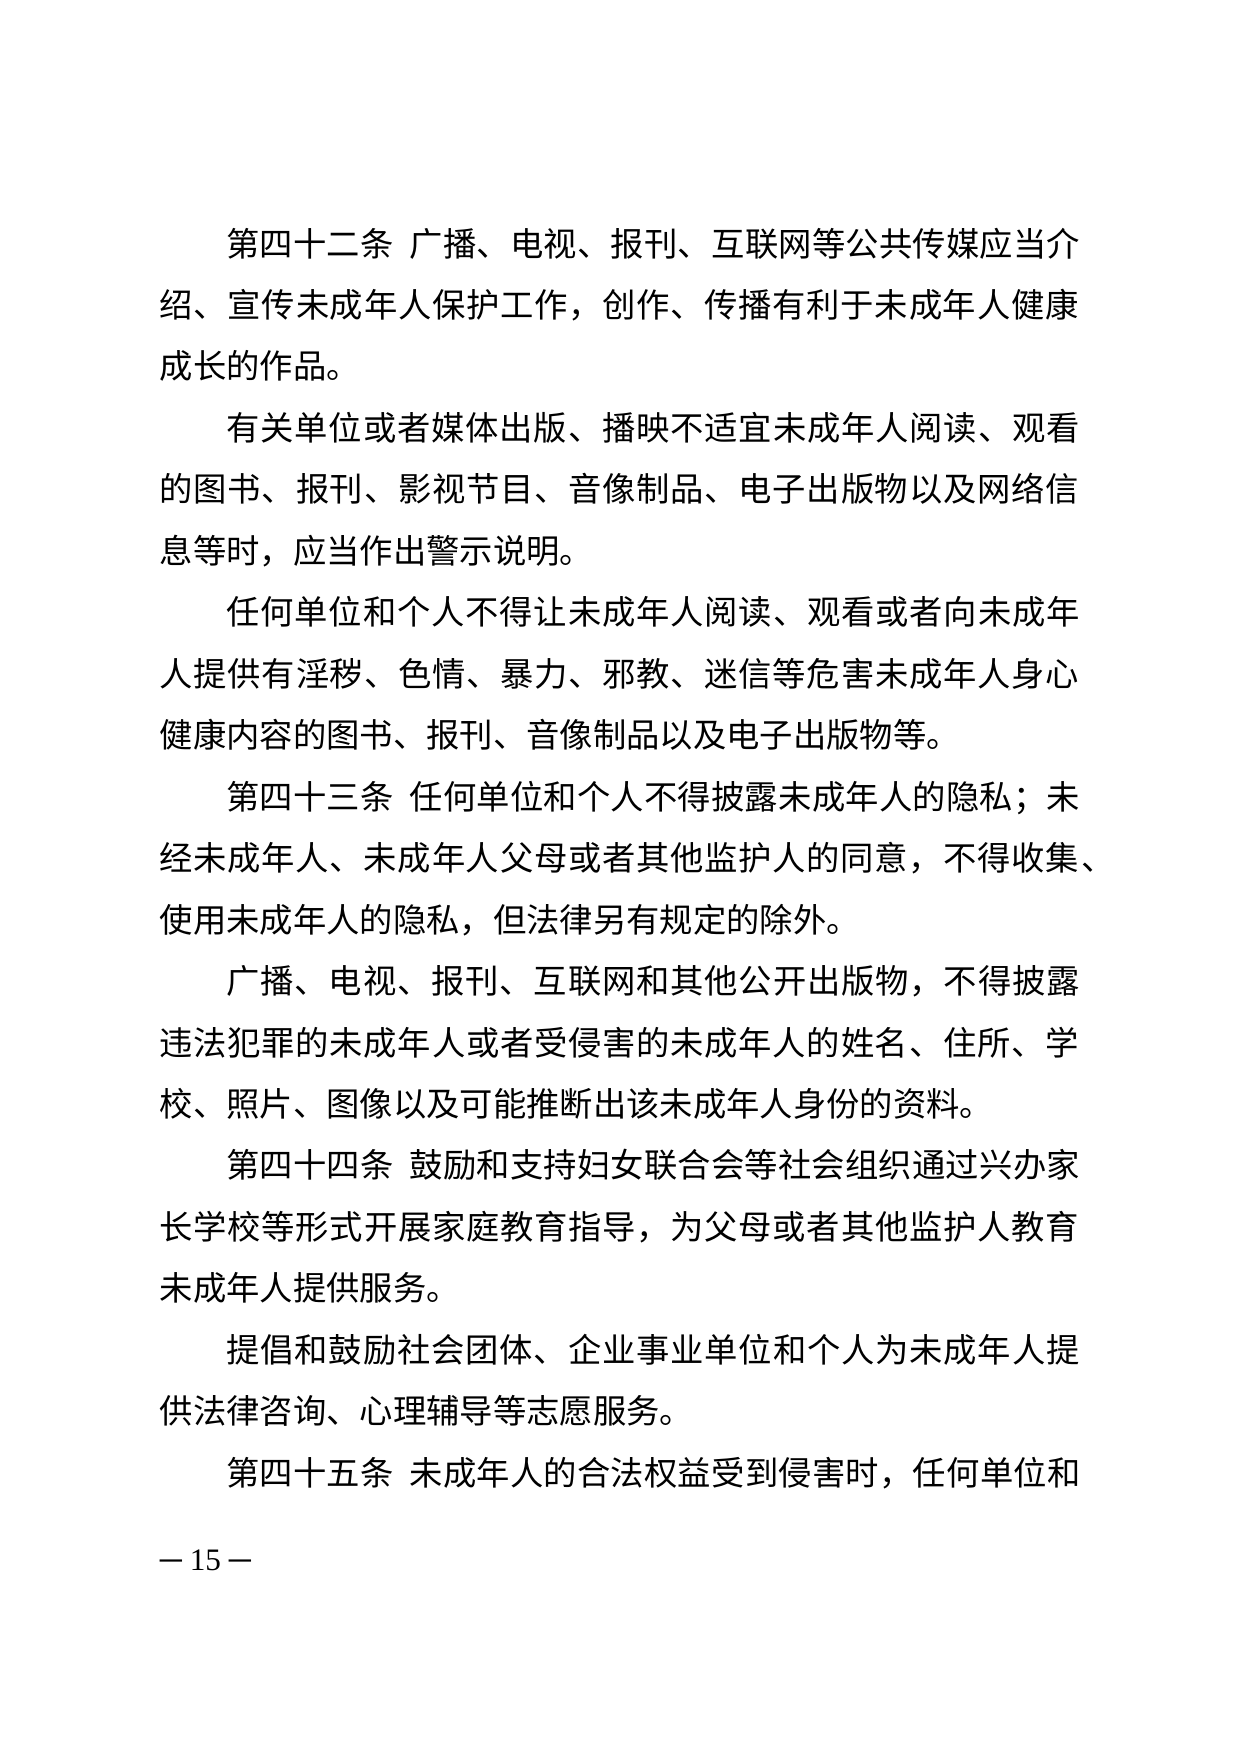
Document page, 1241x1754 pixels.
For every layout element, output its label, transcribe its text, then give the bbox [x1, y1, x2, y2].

text 任何单位和个人不得让未成年人阅读、观看或者向未成年人提供有淫秽、色情、暴力、邪教、迷信等危害未成年人身心健康内容的图书、报刊、音像制品以及电子出版物等。 [159, 576, 1081, 760]
text 第四十四条 鼓励和支持妇女联合会等社会组织通过兴办家长学校等形式开展家庭教育指导，为父母或者其他监护人教育未成年人提供服务。 [159, 1129, 1081, 1313]
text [159, 1436, 1081, 1497]
text 广播、电视、报刊、互联网和其他公开出版物，不得披露违法犯罪的未成年人或者受侵害的未成年人的姓名、住所、学校、照片、图像以及可能推断出该未成年人身份的资料。 [159, 944, 1081, 1129]
text 第四十二条 广播、电视、报刊、互联网等公共传媒应当介绍、宣传未成年人保护工作，创作、传播有利于未成年人健康成长的作品。 [159, 207, 1081, 391]
text 第四十三条 任何单位和个人不得披露未成年人的隐私；未经未成年人、未成年人父母或者其他监护人的同意，不得收集、使用未成年人的隐私，但法律另有规定的除外。 [159, 760, 1081, 944]
text 有关单位或者媒体出版、播映不适宜未成年人阅读、观看的图书、报刊、影视节目、音像制品、电子出版物以及网络信息等时，应当作出警示说明。 [159, 391, 1081, 576]
text 提倡和鼓励社会团体、企业事业单位和个人为未成年人提供法律咨询、心理辅导等志愿服务。 [159, 1313, 1081, 1436]
